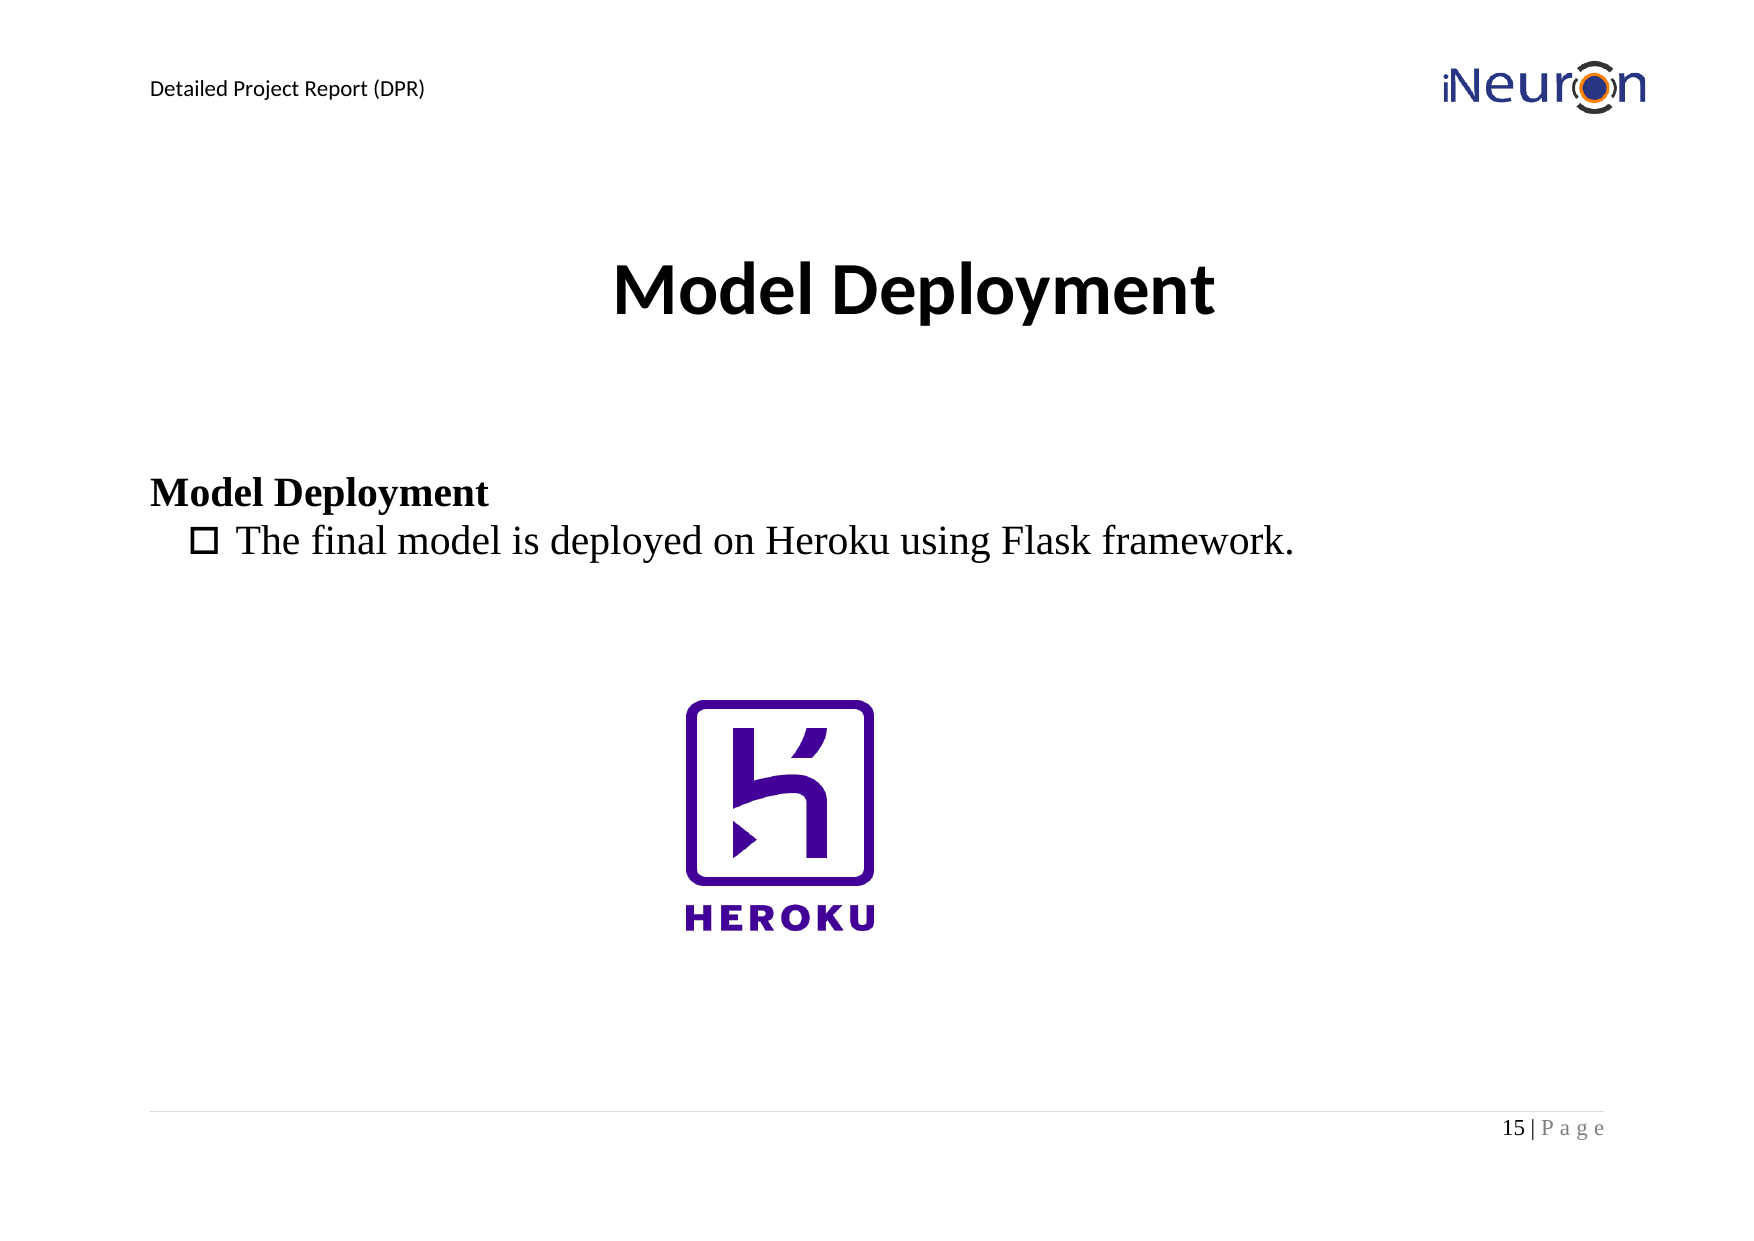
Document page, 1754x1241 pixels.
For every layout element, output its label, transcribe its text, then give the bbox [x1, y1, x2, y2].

picture [1443, 60, 1646, 114]
text Model Deployment [150, 467, 1604, 515]
picture [654, 677, 921, 965]
text Model Deployment [150, 150, 1604, 333]
list The final model is deployed on Heroku using Flask framework. [187, 515, 1604, 563]
